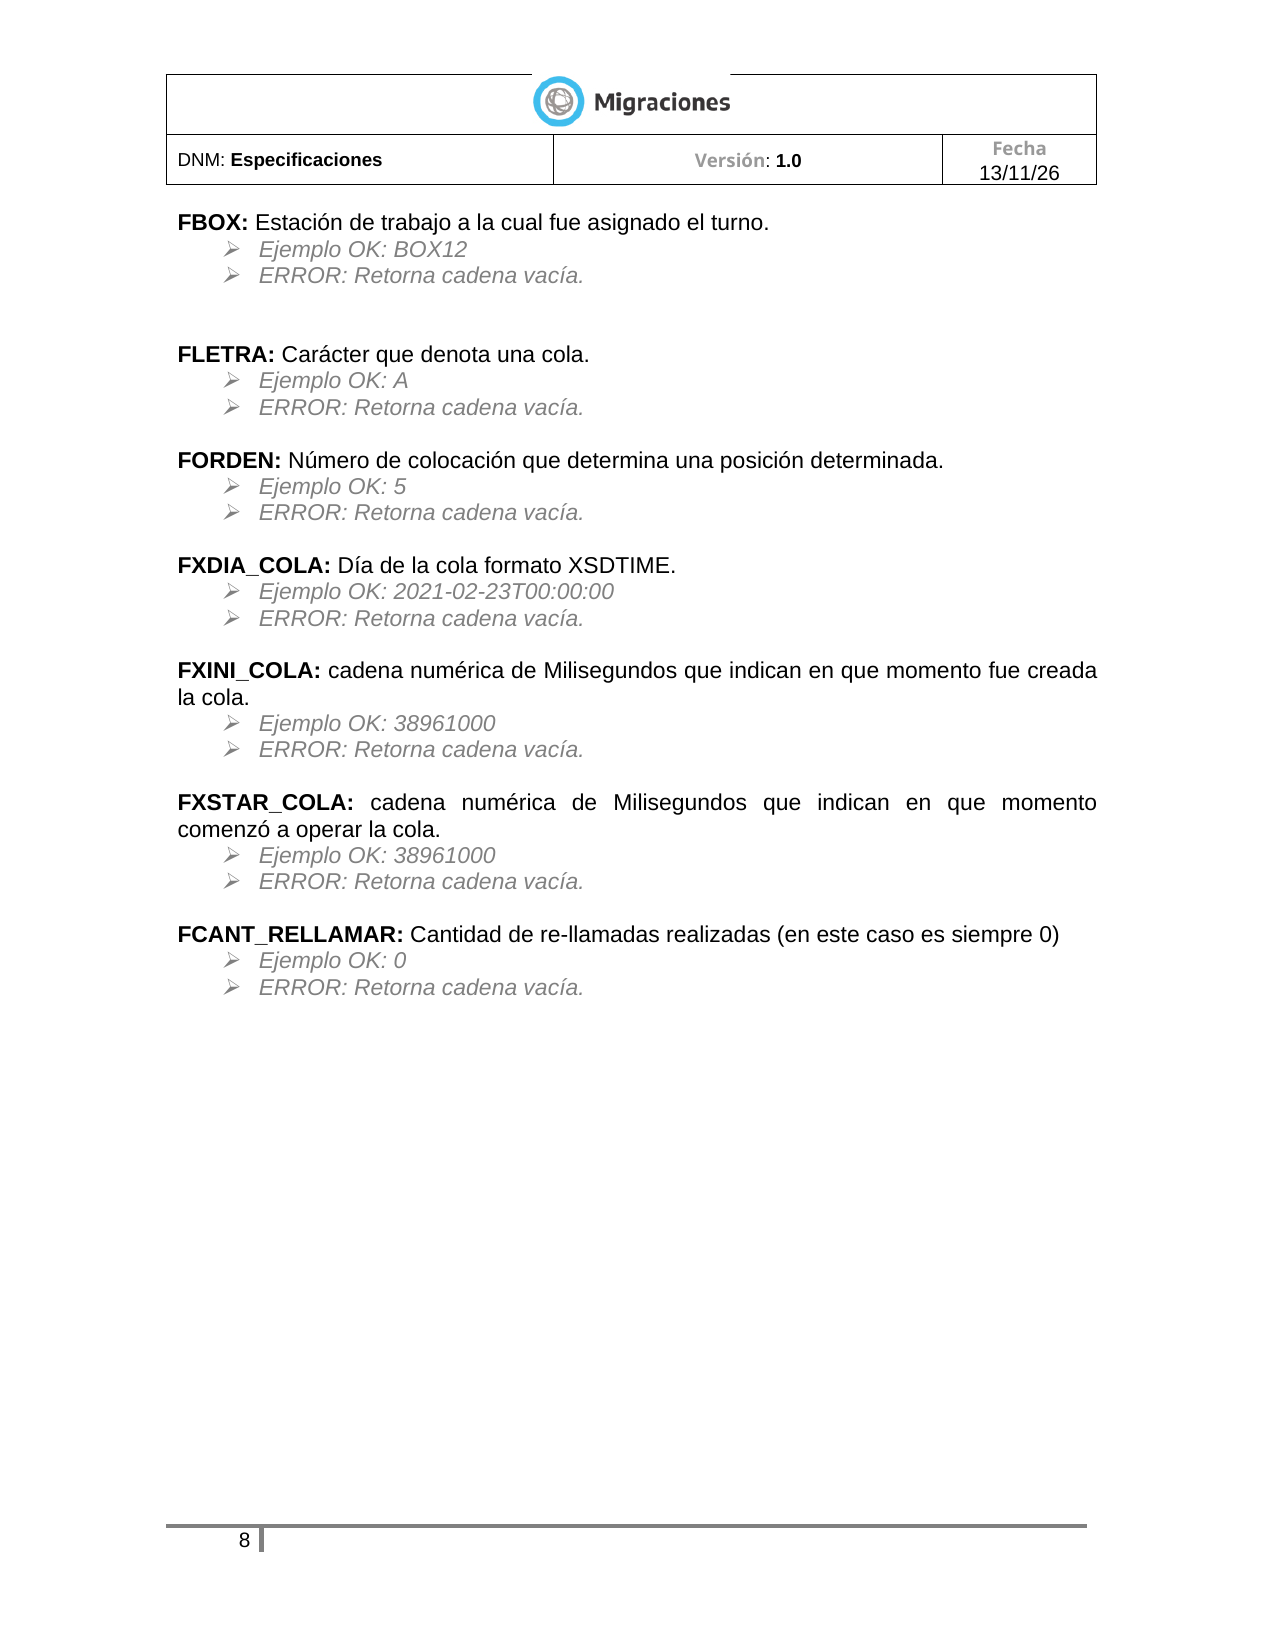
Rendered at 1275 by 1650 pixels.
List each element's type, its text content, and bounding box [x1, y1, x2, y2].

text FXSTAR_COLA: cadena numérica de Milisegundos que indican en que momento comenzó a operar la cola. [177, 789, 1098, 842]
list Ejemplo OK: 2021-02-23T00:00:00 [221, 578, 1098, 605]
text FORDEN: Número de colocación que determina una posición determinada. [177, 447, 1098, 473]
list ERROR: Retorna cadena vacía. [221, 605, 1098, 631]
list ERROR: Retorna cadena vacía. [221, 499, 1098, 526]
list ERROR: Retorna cadena vacía. [221, 262, 1098, 288]
list Ejemplo OK: BOX12 [221, 236, 1098, 262]
list Ejemplo OK: 5 [221, 473, 1098, 499]
list Ejemplo OK: A [221, 367, 1098, 394]
list ERROR: Retorna cadena vacía. [221, 736, 1098, 763]
list ERROR: Retorna cadena vacía. [221, 394, 1098, 420]
text FXINI_COLA: cadena numérica de Milisegundos que indican en que momento fue creada la cola. [177, 657, 1098, 710]
text FCANT_RELLAMAR: Cantidad de re-llamadas realizadas (en este caso es siempre 0) [177, 921, 1098, 947]
text FBOX: Estación de trabajo a la cual fue asignado el turno. [177, 209, 1098, 236]
text FXDIA_COLA: Día de la cola formato XSDTIME. [177, 552, 1098, 578]
text FLETRA: Carácter que denota una cola. [177, 341, 1098, 367]
picture [532, 74, 731, 134]
list ERROR: Retorna cadena vacía. [221, 868, 1098, 894]
list Ejemplo OK: 38961000 [221, 710, 1098, 736]
list Ejemplo OK: 38961000 [221, 842, 1098, 868]
list Ejemplo OK: 0 [221, 947, 1098, 974]
list ERROR: Retorna cadena vacía. [221, 974, 1098, 1000]
